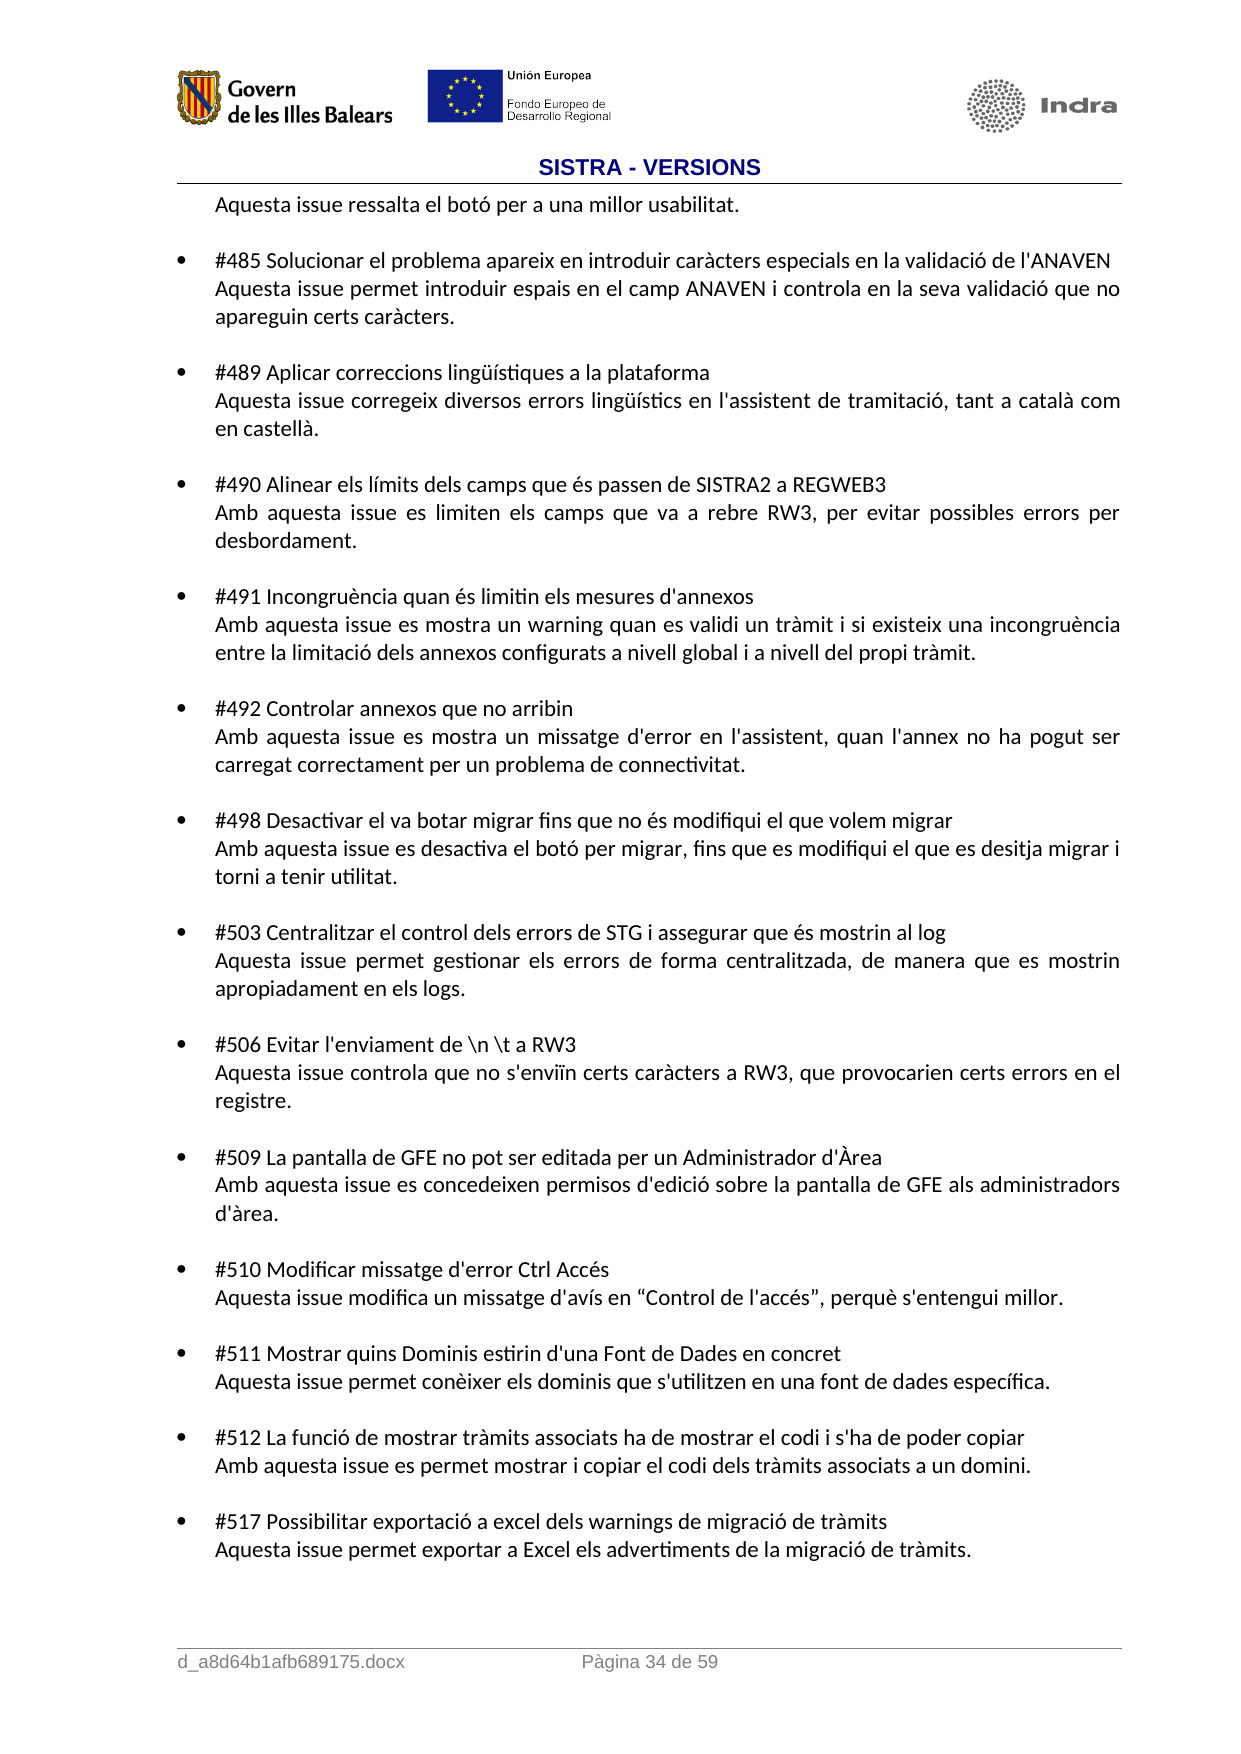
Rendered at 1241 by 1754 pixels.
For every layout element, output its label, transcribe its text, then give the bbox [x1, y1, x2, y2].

list Amb aquesta issue es desactiva el botó per migrar, fins que es modifiqui el que es desitja migrar i torni a tenir utilitat. [215, 834, 1122, 890]
list #503 Centralitzar el control dels errors de STG i assegurar que és mostrin al log [177, 918, 1122, 946]
list #492 Controlar annexos que no arribin [177, 694, 1122, 722]
list Aquesta issue corregeix diversos errors lingüístics en l'assistent de tramitació, tant a català com en castellà. [215, 386, 1122, 442]
list #511 Mostrar quins Dominis estirin d'una Font de Dades en concret [177, 1339, 1122, 1367]
picture [421, 67, 611, 125]
list Aquesta issue controla que no s'enviïn certs caràcters a RW3, que provocarien certs errors en el registre. [215, 1058, 1122, 1114]
list #490 Alinear els límits dels camps que és passen de SISTRA2 a REGWEB3 [177, 470, 1122, 498]
list #510 Modificar missatge d'error Ctrl Accés [177, 1255, 1122, 1283]
list Aquesta issue modifica un missatge d'avís en “Control de l'accés”, perquè s'entengui millor. [215, 1283, 1122, 1311]
list Aquesta issue permet gestionar els errors de forma centralitzada, de manera que es mostrin apropiadament en els logs. [215, 946, 1122, 1002]
list Aquesta issue permet conèixer els dominis que s'utilitzen en una font de dades específica. [215, 1367, 1122, 1395]
list #489 Aplicar correccions lingüístiques a la plataforma [177, 358, 1122, 386]
list #509 La pantalla de GFE no pot ser editada per un Administrador d'Àrea [177, 1143, 1122, 1171]
list #512 La funció de mostrar tràmits associats ha de mostrar el codi i s'ha de poder copiar [177, 1423, 1122, 1451]
list Amb aquesta issue es mostra un missatge d'error en l'assistent, quan l'annex no ha pogut ser carregat correctament per un problema de connectivitat. [215, 722, 1122, 778]
list #517 Possibilitar exportació a excel dels warnings de migració de tràmits [177, 1507, 1122, 1535]
list Amb aquesta issue es mostra un warning quan es validi un tràmit i si existeix una incongruència entre la limitació dels annexos configurats a nivell global i a nivell del propi tràmit. [215, 610, 1122, 666]
list Amb aquesta issue es concedeixen permisos d'edició sobre la pantalla de GFE als administradors d'àrea. [215, 1171, 1122, 1227]
list #498 Desactivar el va botar migrar fins que no és modifiqui el que volem migrar [177, 806, 1122, 834]
list Amb aquesta issue es limiten els camps que va a rebre RW3, per evitar possibles errors per desbordament. [215, 498, 1122, 554]
list Aquesta issue ressalta el botó per a una millor usabilitat. [215, 190, 1122, 218]
list Aquesta issue permet exportar a Excel els advertiments de la migració de tràmits. [215, 1535, 1122, 1563]
list #506 Evitar l'enviament de \n \t a RW3 [177, 1031, 1122, 1058]
list #485 Solucionar el problema apareix en introduir caràcters especials en la validació de l'ANAVEN [177, 246, 1122, 274]
picture [176, 70, 393, 125]
list Aquesta issue permet introduir espais en el camp ANAVEN i controla en la seva validació que no apareguin certs caràcters. [215, 274, 1122, 330]
list Amb aquesta issue es permet mostrar i copiar el codi dels tràmits associats a un domini. [215, 1451, 1122, 1479]
list #491 Incongruència quan és limitin els mesures d'annexos [177, 582, 1122, 610]
